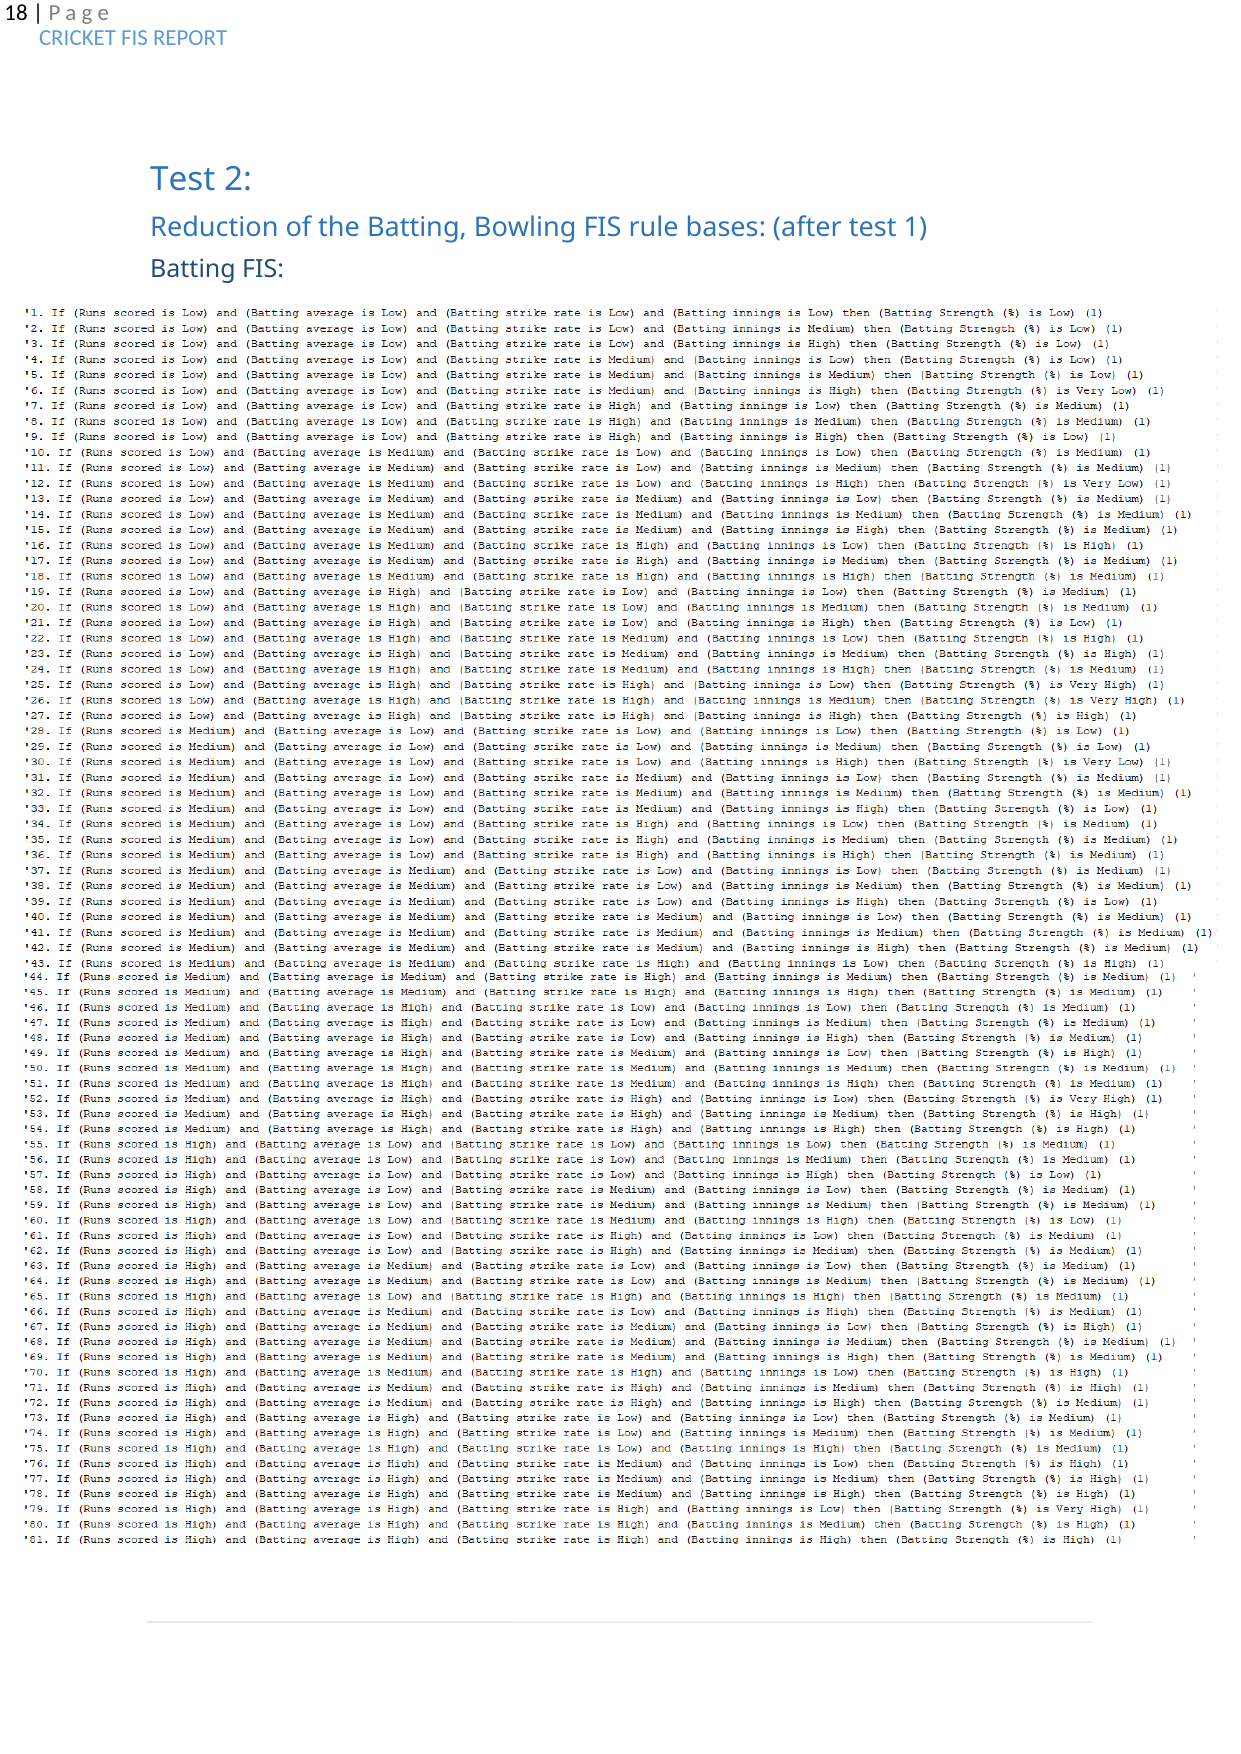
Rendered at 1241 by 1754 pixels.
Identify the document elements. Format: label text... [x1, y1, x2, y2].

subtitle Test 2: [150, 154, 1236, 200]
picture [24, 973, 1195, 1544]
picture [25, 309, 1218, 968]
subtitle Reduction of the Batting, Bowling FIS rule bases: (after test 1) [150, 207, 1236, 244]
subtitle Batting FIS: [150, 251, 1236, 285]
